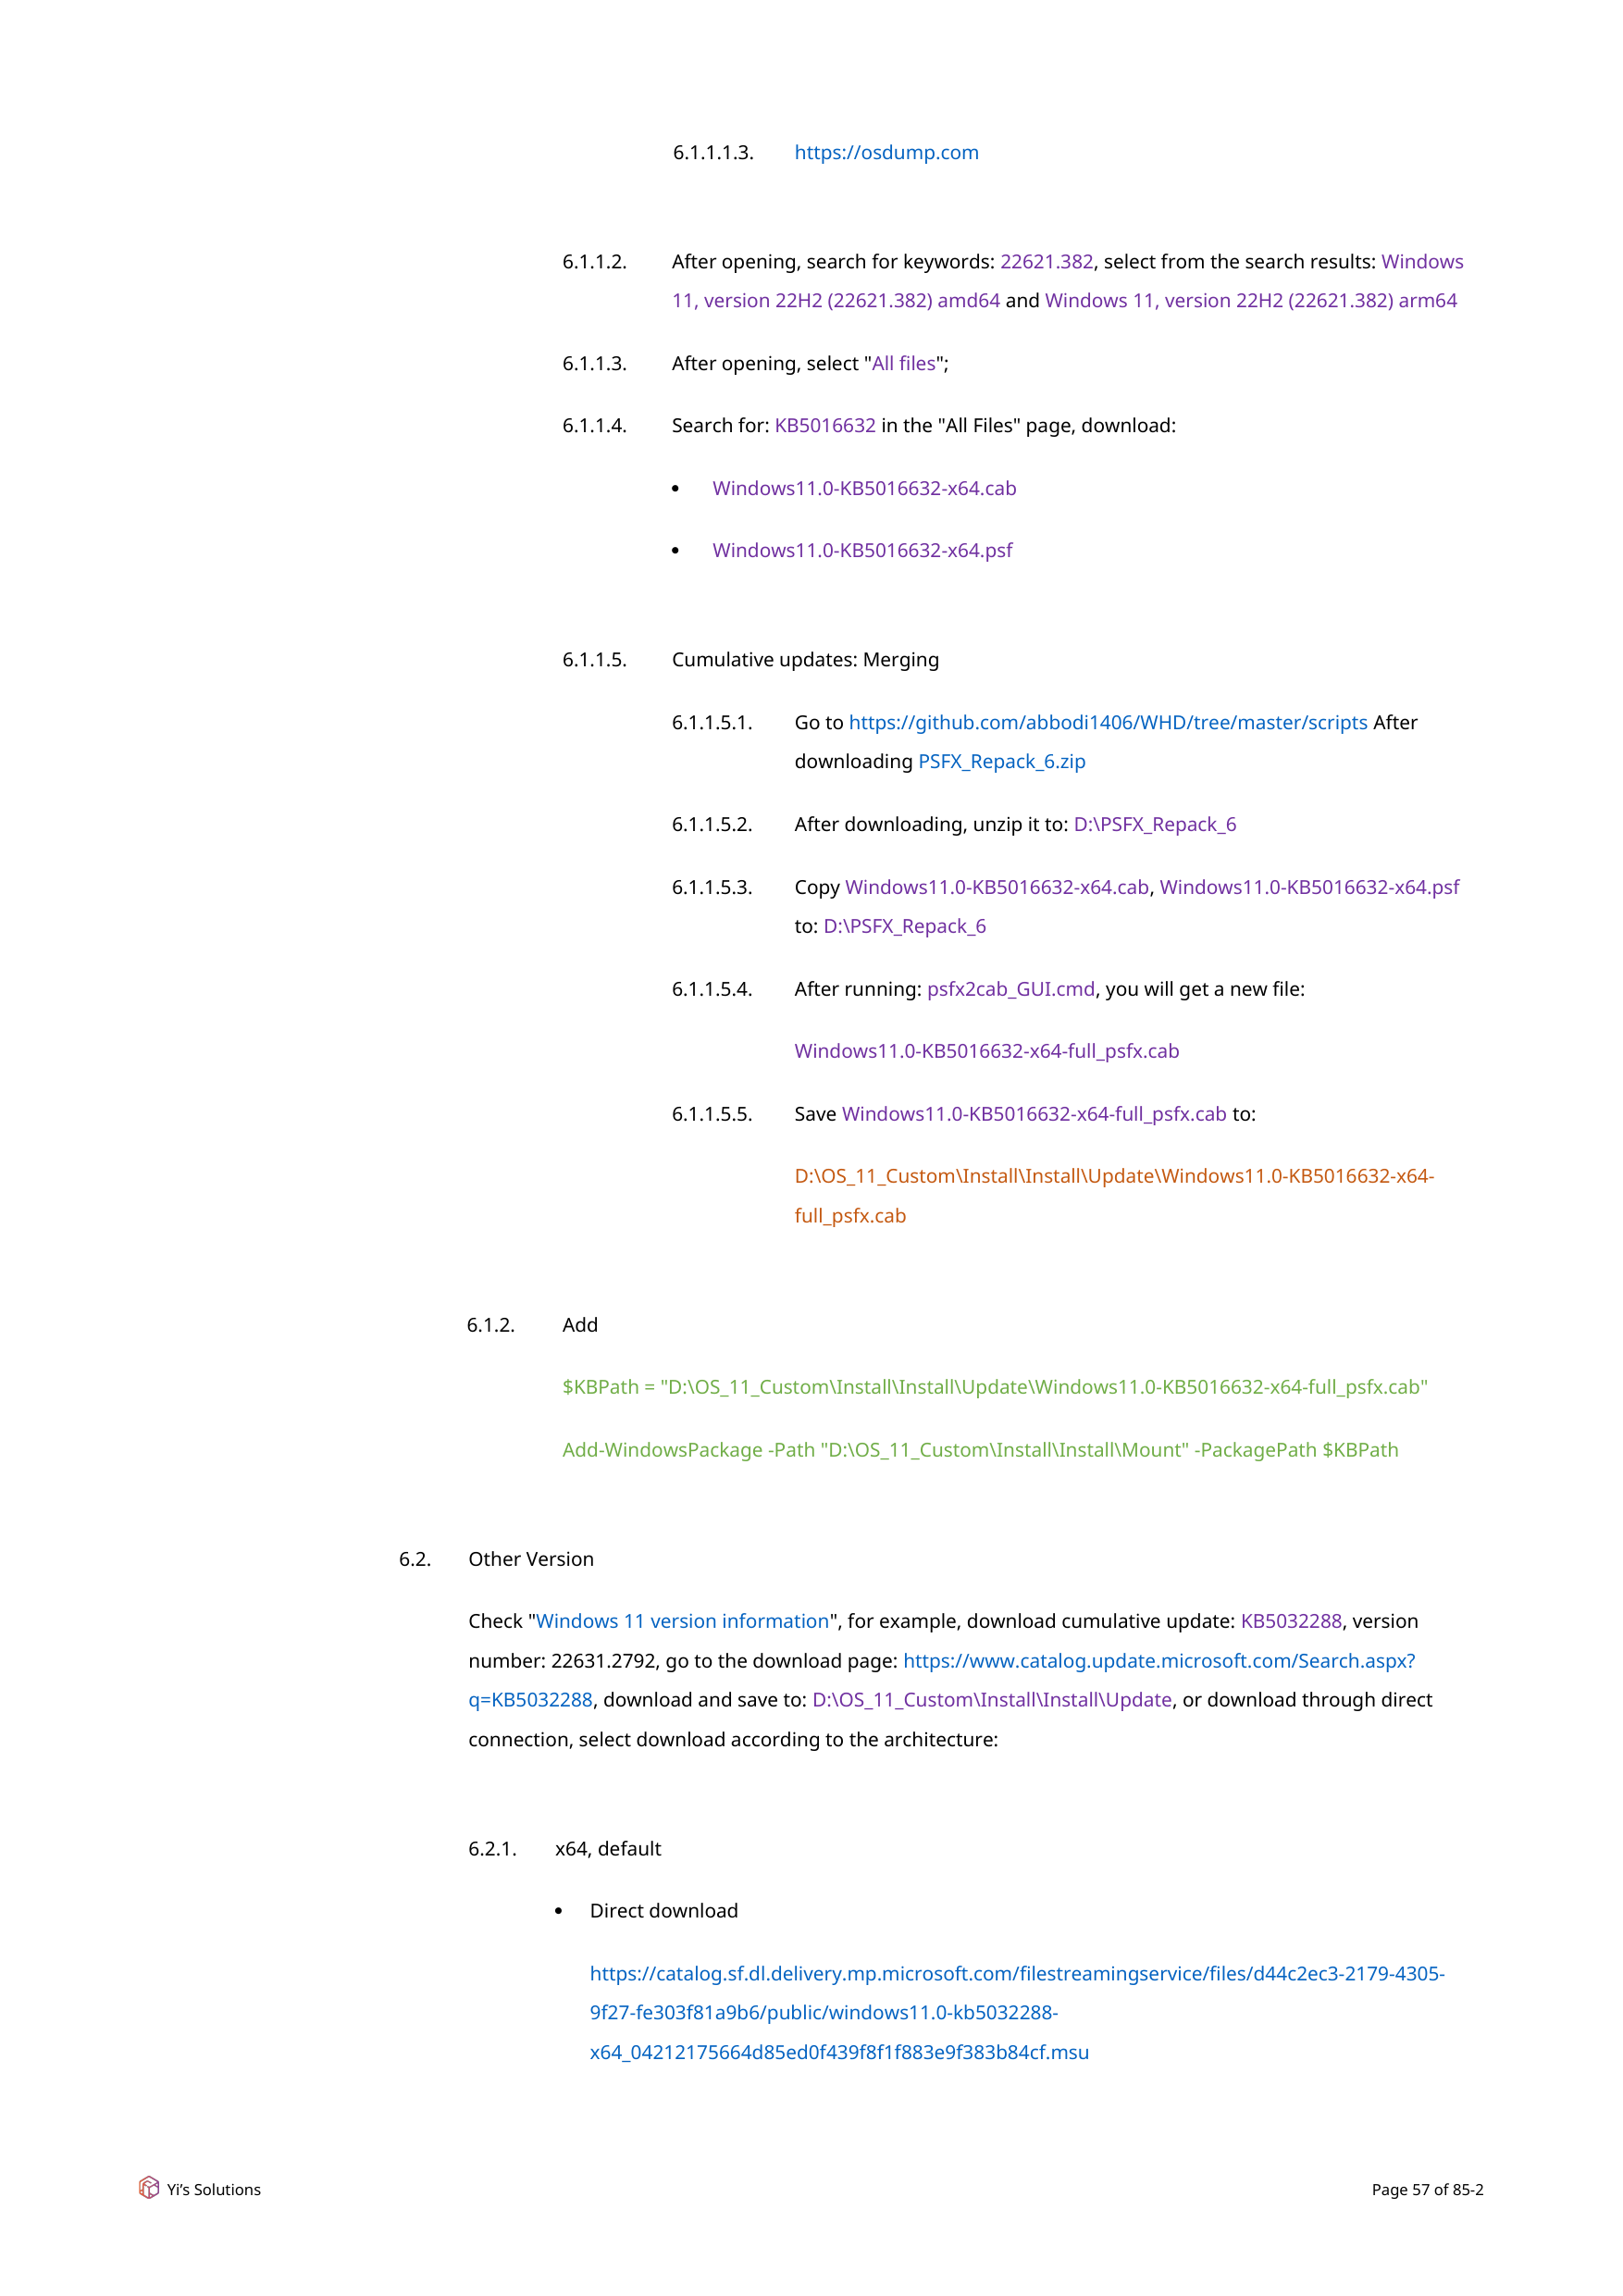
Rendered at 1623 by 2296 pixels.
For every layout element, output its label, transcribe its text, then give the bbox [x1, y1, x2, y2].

list https://osdump.com [673, 139, 1484, 165]
picture [139, 2176, 159, 2199]
list After running: psfx2cab_GUI.cmd, you will get a new file: [672, 975, 1484, 1001]
list Go to https://github.com/abbodi1406/WHD/tree/master/scripts After downloading PSFX_Repack_6.zip [672, 709, 1484, 775]
list Windows11.0-KB5016632-x64.psf [672, 538, 1484, 564]
list Windows11.0-KB5016632-x64-full_psfx.cab [795, 1037, 1484, 1064]
list After opening, select "All files"; [563, 350, 1484, 376]
list Direct download [555, 1897, 1484, 1924]
text Check "Windows 11 version information", for example, download cumulative update: KB5032288, version number: 22631.2792, go to the download page: https://www.catalog.update.microsoft.com/Search.aspx?q=KB5032288, download and save to: D:\OS_11_Custom\Install\Install\Update, or download through direct connection, select download according to the architecture: [468, 1607, 1484, 1752]
list D:\OS_11_Custom\Install\Install\Update\Windows11.0-KB5016632-x64-full_psfx.cab [795, 1163, 1484, 1229]
list https://catalog.sf.dl.delivery.mp.microsoft.com/filestreamingservice/files/d44c2ec3-2179-4305-9f27-fe303f81a9b6/public/windows11.0-kb5032288-x64_04212175664d85ed0f439f8f1f883e9f383b84cf.msu [589, 1960, 1484, 2066]
list Search for: KB5016632 in the "All Files" page, download: [563, 412, 1484, 439]
list After downloading, unzip it to: D:\PSFX_Repack_6 [672, 811, 1484, 837]
subtitle x64, default [468, 1835, 1484, 1861]
list Windows11.0-KB5016632-x64.cab [672, 475, 1484, 501]
subtitle Add [466, 1311, 1484, 1337]
list Save Windows11.0-KB5016632-x64-full_psfx.cab to: [672, 1100, 1484, 1126]
list $KBPath = "D:\OS_11_Custom\Install\Install\Update\Windows11.0-KB5016632-x64-full_psfx.cab" [563, 1373, 1484, 1400]
subtitle Other Version [399, 1545, 1484, 1571]
list Add-WindowsPackage -Path "D:\OS_11_Custom\Install\Install\Mount" -PackagePath $KBPath [563, 1436, 1484, 1463]
list Copy Windows11.0-KB5016632-x64.cab, Windows11.0-KB5016632-x64.psf to: D:\PSFX_Repack_6 [672, 874, 1484, 939]
list Cumulative updates: Merging [563, 646, 1484, 673]
